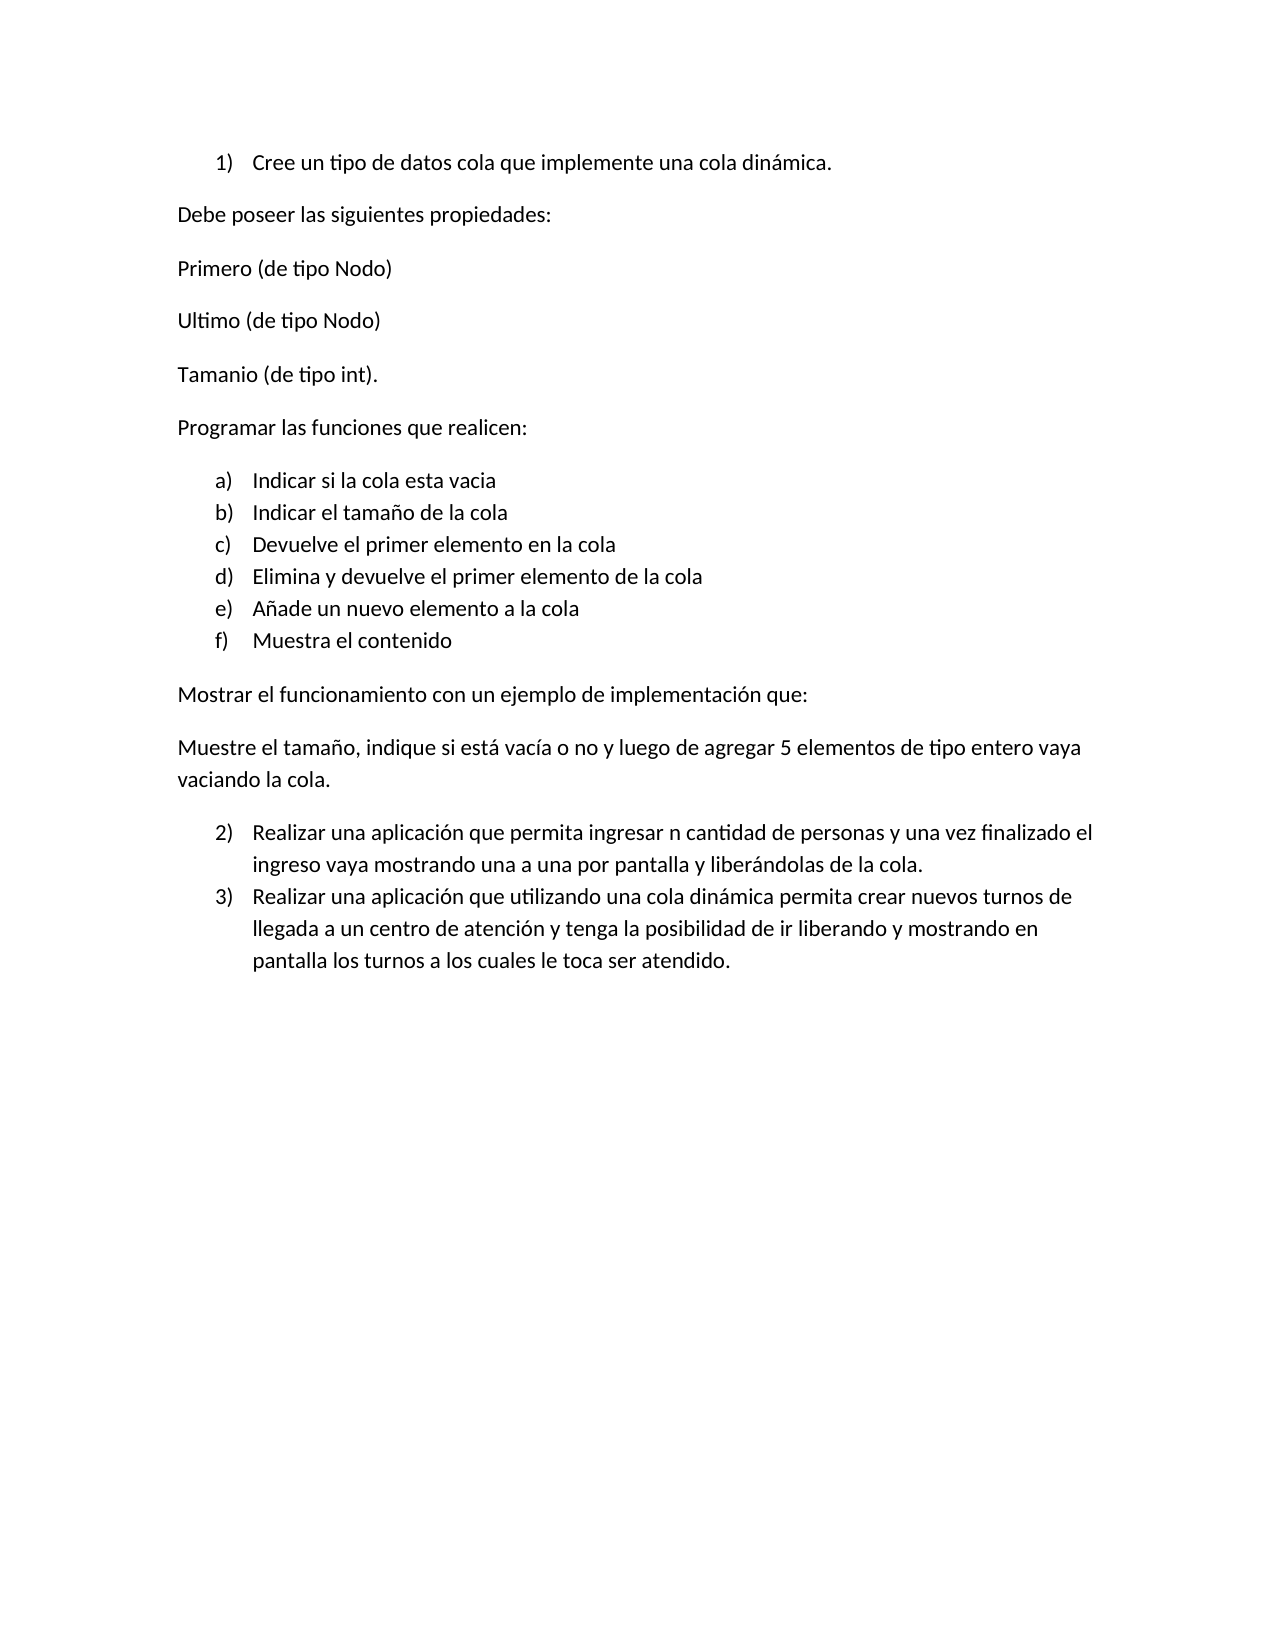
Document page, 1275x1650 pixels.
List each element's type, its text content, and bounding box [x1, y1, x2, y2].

list Devuelve el primer elemento en la cola [215, 530, 1098, 558]
text Programar las funciones que realicen: [177, 413, 1098, 441]
list Cree un tipo de datos cola que implemente una cola dinámica. [215, 148, 1098, 176]
text Mostrar el funcionamiento con un ejemplo de implementación que: [177, 680, 1098, 708]
list Realizar una aplicación que permita ingresar n cantidad de personas y una vez finalizado el ingreso vaya mostrando una a una por pantalla y liberándolas de la cola. [215, 818, 1098, 878]
text Ultimo (de tipo Nodo) [177, 307, 1098, 335]
list Añade un nuevo elemento a la cola [215, 594, 1098, 622]
list Indicar si la cola esta vacia [215, 466, 1098, 494]
list Indicar el tamaño de la cola [215, 498, 1098, 526]
text Debe poseer las siguientes propiedades: [177, 201, 1098, 229]
list Muestra el contenido [215, 627, 1098, 655]
text Tamanio (de tipo int). [177, 360, 1098, 388]
text Muestre el tamaño, indique si está vacía o no y luego de agregar 5 elementos de tipo entero vaya vaciando la cola. [177, 733, 1098, 793]
list Realizar una aplicación que utilizando una cola dinámica permita crear nuevos turnos de llegada a un centro de atención y tenga la posibilidad de ir liberando y mostrando en pantalla los turnos a los cuales le toca ser atendido. [215, 882, 1098, 975]
list Elimina y devuelve el primer elemento de la cola [215, 562, 1098, 590]
text Primero (de tipo Nodo) [177, 254, 1098, 282]
